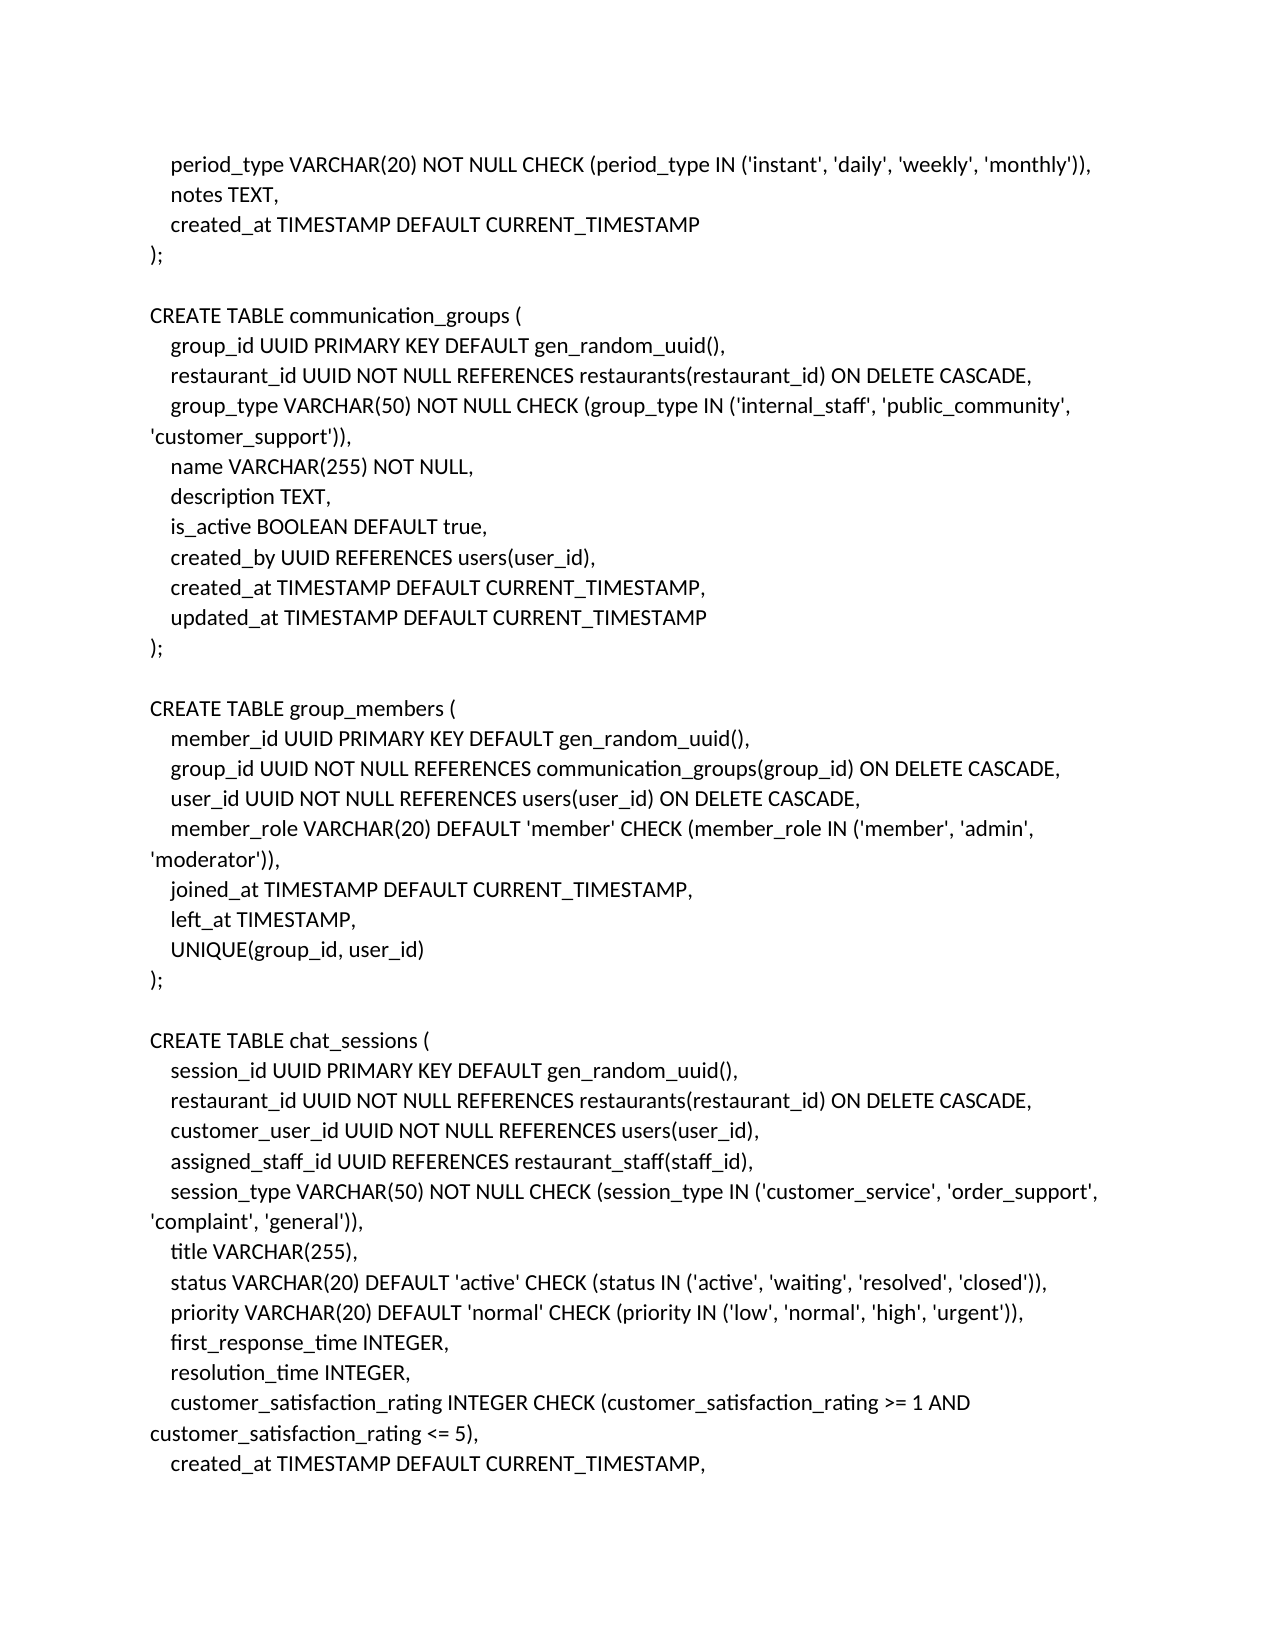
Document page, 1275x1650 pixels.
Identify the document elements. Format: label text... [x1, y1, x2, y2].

text created_at TIMESTAMP DEFAULT CURRENT_TIMESTAMP, [150, 573, 1125, 601]
text created_at TIMESTAMP DEFAULT CURRENT_TIMESTAMP, [150, 1449, 1125, 1477]
text is_active BOOLEAN DEFAULT true, [150, 512, 1125, 541]
text CREATE TABLE communication_groups ( [150, 301, 1125, 329]
text session_id UUID PRIMARY KEY DEFAULT gen_random_uuid(), [150, 1056, 1125, 1084]
text member_id UUID PRIMARY KEY DEFAULT gen_random_uuid(), [150, 724, 1125, 752]
text created_at TIMESTAMP DEFAULT CURRENT_TIMESTAMP [150, 210, 1125, 238]
text assigned_staff_id UUID REFERENCES restaurant_staff(staff_id), [150, 1147, 1125, 1175]
text joined_at TIMESTAMP DEFAULT CURRENT_TIMESTAMP, [150, 875, 1125, 903]
text notes TEXT, [150, 180, 1125, 208]
text status VARCHAR(20) DEFAULT 'active' CHECK (status IN ('active', 'waiting', 'resolved', 'closed')), [150, 1268, 1125, 1296]
text priority VARCHAR(20) DEFAULT 'normal' CHECK (priority IN ('low', 'normal', 'high', 'urgent')), [150, 1298, 1125, 1326]
text updated_at TIMESTAMP DEFAULT CURRENT_TIMESTAMP [150, 603, 1125, 631]
text title VARCHAR(255), [150, 1237, 1125, 1266]
text group_id UUID NOT NULL REFERENCES communication_groups(group_id) ON DELETE CASCADE, [150, 754, 1125, 782]
text left_at TIMESTAMP, [150, 905, 1125, 933]
text created_by UUID REFERENCES users(user_id), [150, 543, 1125, 571]
text ); [150, 966, 1125, 994]
text ); [150, 633, 1125, 661]
text first_response_time INTEGER, [150, 1328, 1125, 1356]
text member_role VARCHAR(20) DEFAULT 'member' CHECK (member_role IN ('member', 'admin', 'moderator')), [150, 814, 1125, 873]
text customer_user_id UUID NOT NULL REFERENCES users(user_id), [150, 1117, 1125, 1145]
text restaurant_id UUID NOT NULL REFERENCES restaurants(restaurant_id) ON DELETE CASCADE, [150, 361, 1125, 389]
text name VARCHAR(255) NOT NULL, [150, 452, 1125, 480]
text CREATE TABLE group_members ( [150, 694, 1125, 722]
text CREATE TABLE chat_sessions ( [150, 1026, 1125, 1054]
text ); [150, 241, 1125, 269]
text customer_satisfaction_rating INTEGER CHECK (customer_satisfaction_rating >= 1 AND customer_satisfaction_rating <= 5), [150, 1388, 1125, 1447]
text UNIQUE(group_id, user_id) [150, 935, 1125, 963]
text group_type VARCHAR(50) NOT NULL CHECK (group_type IN ('internal_staff', 'public_community', 'customer_support')), [150, 392, 1125, 450]
text group_id UUID PRIMARY KEY DEFAULT gen_random_uuid(), [150, 331, 1125, 359]
text user_id UUID NOT NULL REFERENCES users(user_id) ON DELETE CASCADE, [150, 784, 1125, 812]
text session_type VARCHAR(50) NOT NULL CHECK (session_type IN ('customer_service', 'order_support', 'complaint', 'general')), [150, 1177, 1125, 1235]
text restaurant_id UUID NOT NULL REFERENCES restaurants(restaurant_id) ON DELETE CASCADE, [150, 1086, 1125, 1114]
text period_type VARCHAR(20) NOT NULL CHECK (period_type IN ('instant', 'daily', 'weekly', 'monthly')), [150, 150, 1125, 178]
text description TEXT, [150, 482, 1125, 510]
text resolution_time INTEGER, [150, 1358, 1125, 1386]
